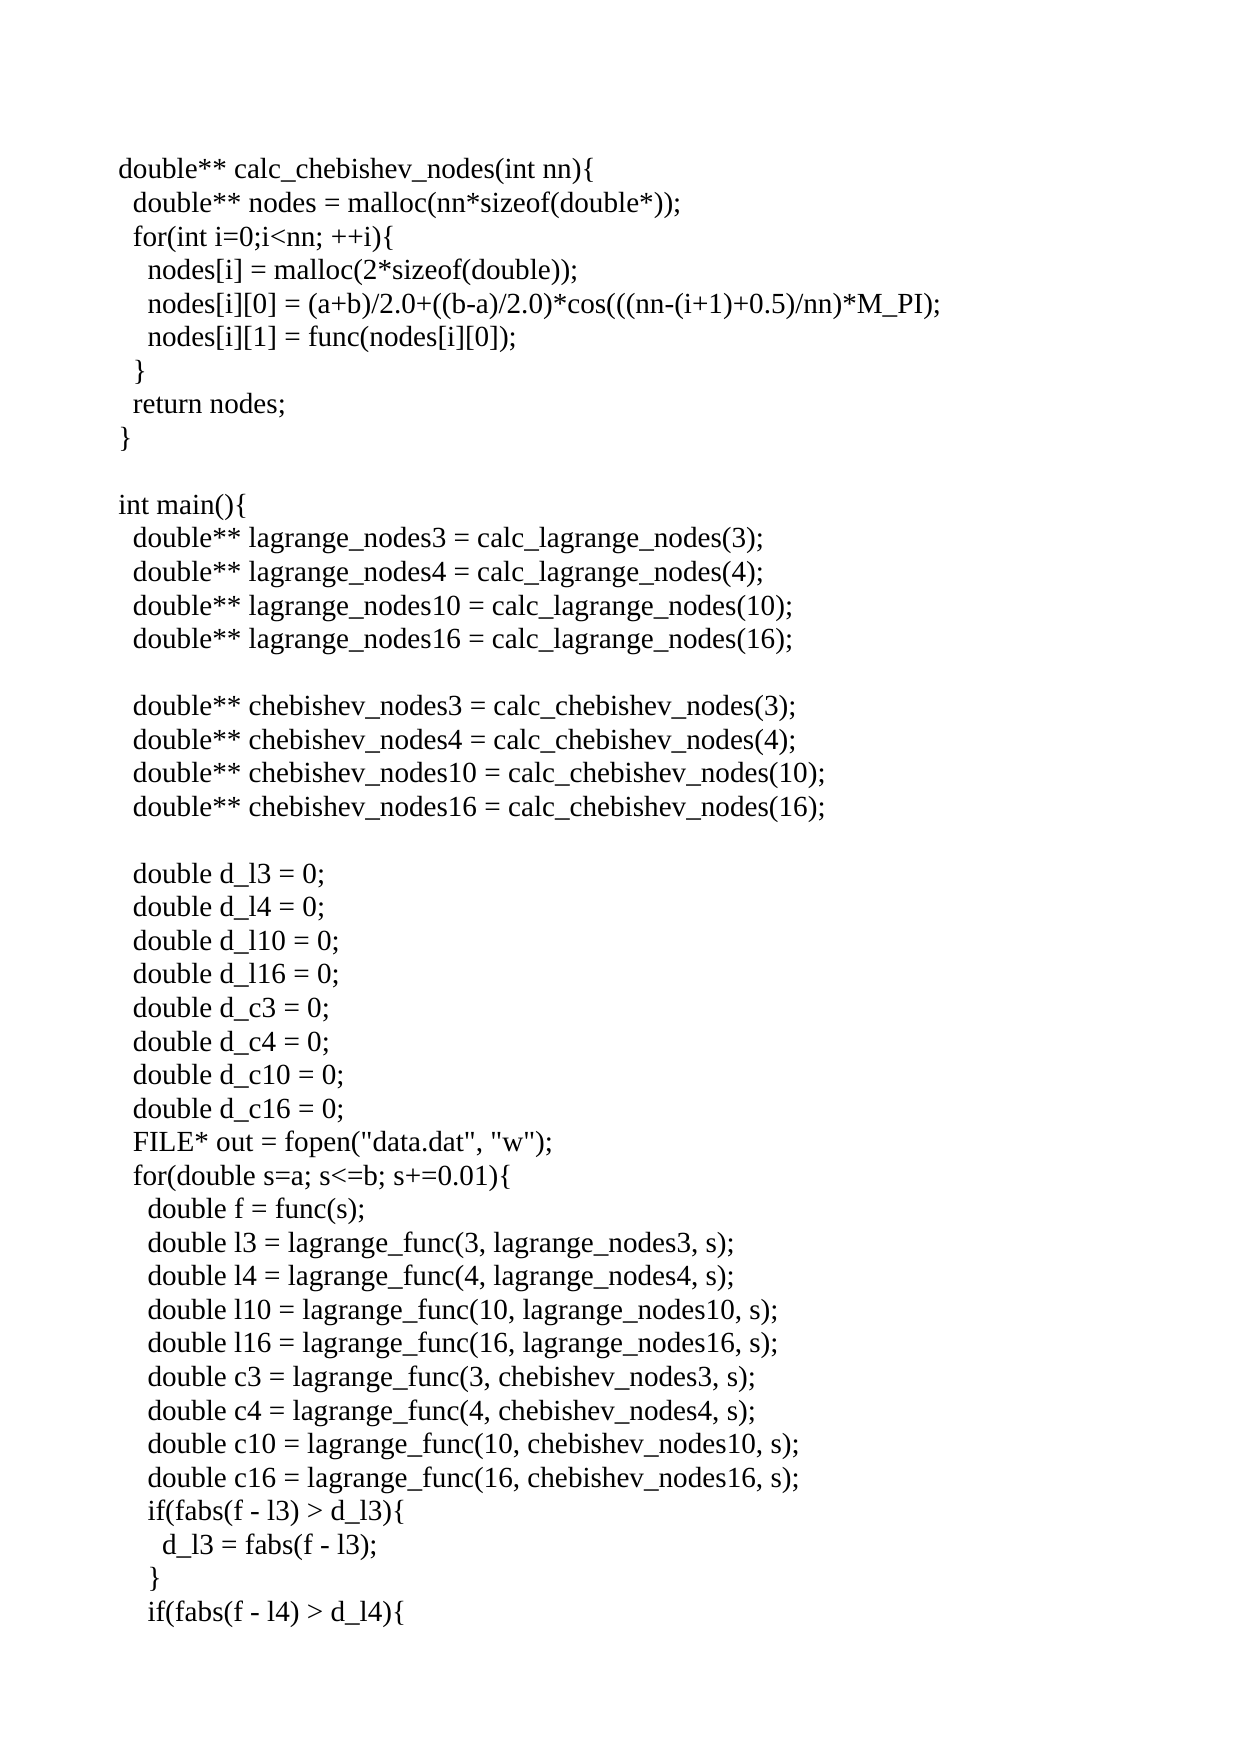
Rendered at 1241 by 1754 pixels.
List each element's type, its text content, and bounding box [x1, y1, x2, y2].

text double l10 = lagrange_func(10, lagrange_nodes10, s); [118, 1292, 1122, 1326]
text return nodes; [118, 386, 1122, 420]
text int main(){ [118, 487, 1122, 521]
text double f = func(s); [118, 1191, 1122, 1225]
text double l3 = lagrange_func(3, lagrange_nodes3, s); [118, 1225, 1122, 1258]
text double c10 = lagrange_func(10, chebishev_nodes10, s); [118, 1426, 1122, 1460]
text if(fabs(f - l4) > d_l4){ [118, 1594, 1122, 1627]
text double d_l10 = 0; [118, 923, 1122, 957]
text double** chebishev_nodes3 = calc_chebishev_nodes(3); [118, 688, 1122, 722]
text } [118, 1560, 1122, 1594]
text double d_c4 = 0; [118, 1024, 1122, 1057]
text double d_l3 = 0; [118, 856, 1122, 889]
text double** chebishev_nodes10 = calc_chebishev_nodes(10); [118, 755, 1122, 789]
text nodes[i] = malloc(2*sizeof(double)); [118, 252, 1122, 286]
text double** lagrange_nodes16 = calc_lagrange_nodes(16); [118, 621, 1122, 655]
text double** chebishev_nodes16 = calc_chebishev_nodes(16); [118, 789, 1122, 822]
text } [118, 353, 1122, 386]
text } [118, 420, 1122, 453]
text d_l3 = fabs(f - l3); [118, 1527, 1122, 1560]
text double** chebishev_nodes4 = calc_chebishev_nodes(4); [118, 722, 1122, 755]
text double** calc_chebishev_nodes(int nn){ [118, 152, 1122, 185]
text if(fabs(f - l3) > d_l3){ [118, 1493, 1122, 1527]
text double** lagrange_nodes10 = calc_lagrange_nodes(10); [118, 588, 1122, 621]
text double d_c16 = 0; [118, 1091, 1122, 1124]
text FILE* out = fopen("data.dat", "w"); [118, 1124, 1122, 1158]
text double** lagrange_nodes3 = calc_lagrange_nodes(3); [118, 521, 1122, 554]
text for(int i=0;i<nn; ++i){ [118, 219, 1122, 252]
text double c3 = lagrange_func(3, chebishev_nodes3, s); [118, 1359, 1122, 1393]
text double** lagrange_nodes4 = calc_lagrange_nodes(4); [118, 554, 1122, 588]
text double d_c3 = 0; [118, 990, 1122, 1024]
text double c16 = lagrange_func(16, chebishev_nodes16, s); [118, 1460, 1122, 1493]
text nodes[i][1] = func(nodes[i][0]); [118, 319, 1122, 353]
text double l16 = lagrange_func(16, lagrange_nodes16, s); [118, 1326, 1122, 1359]
text double d_l4 = 0; [118, 889, 1122, 923]
text double l4 = lagrange_func(4, lagrange_nodes4, s); [118, 1258, 1122, 1292]
text double d_c10 = 0; [118, 1057, 1122, 1091]
text double d_l16 = 0; [118, 957, 1122, 990]
text for(double s=a; s<=b; s+=0.01){ [118, 1158, 1122, 1191]
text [118, 185, 1122, 219]
text nodes[i][0] = (a+b)/2.0+((b-a)/2.0)*cos(((nn-(i+1)+0.5)/nn)*M_PI); [118, 286, 1122, 319]
text double c4 = lagrange_func(4, chebishev_nodes4, s); [118, 1393, 1122, 1426]
